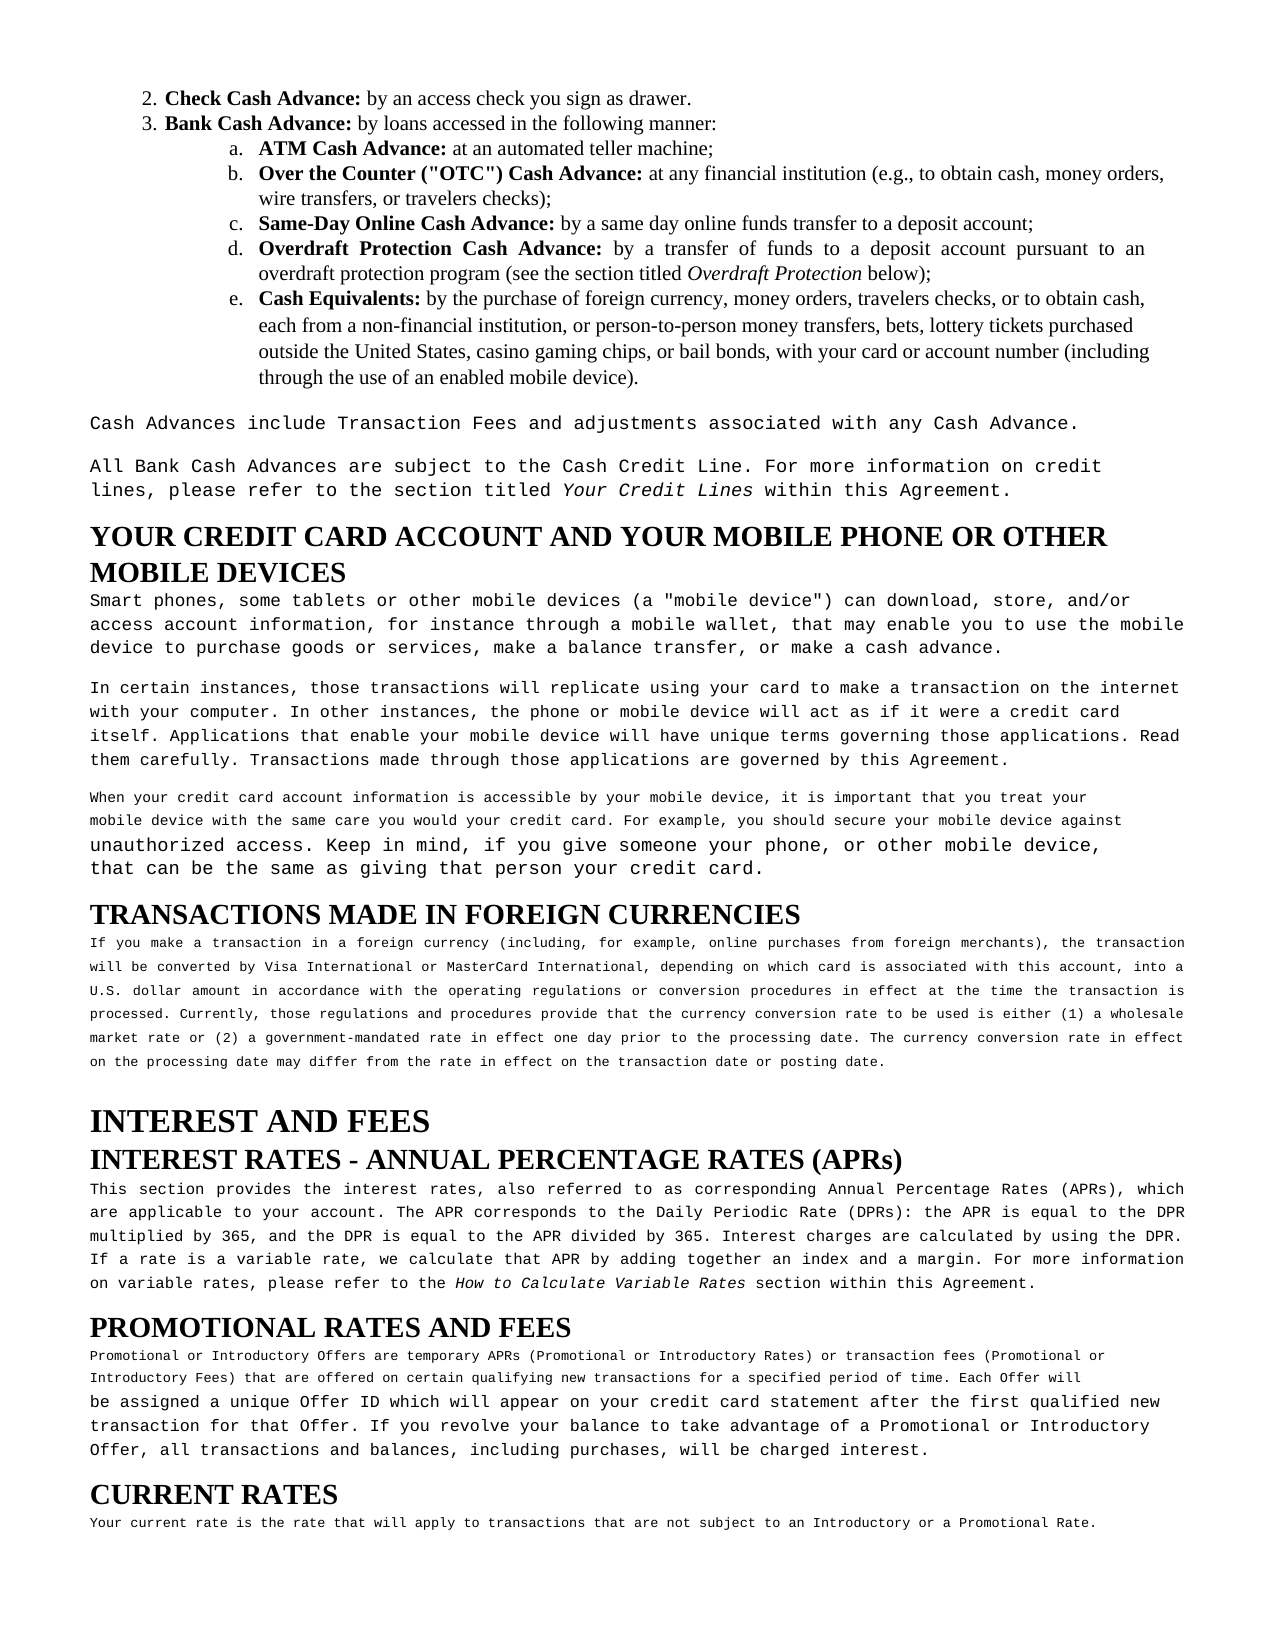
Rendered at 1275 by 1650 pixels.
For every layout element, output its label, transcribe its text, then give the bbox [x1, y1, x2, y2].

text TRANSACTIONS MADE IN FOREIGN CURRENCIES [89, 897, 1185, 931]
text Cash Advances include Transaction Fees and adjustments associated with any Cash Advance. [89, 413, 1185, 435]
text This section provides the interest rates, also referred to as corresponding Annual Percentage Rates (APRs), which are applicable to your account. The APR corresponds to the Daily Periodic Rate (DPRs): the APR is equal to the DPR multiplied by 365, and the DPR is equal to the APR divided by 365. Interest charges are calculated by using the DPR. If a rate is a variable rate, we calculate that APR by adding together an index and a margin. For more information on variable rates, please refer to the How to Calculate Variable Rates section within this Agreement. [89, 1181, 1185, 1293]
list Over the Counter ("OTC") Cash Advance: at any financial institution (e.g., to obtain cash, money orders, wire transfers, or travelers checks); [228, 161, 1164, 210]
text INTEREST RATES - ANNUAL PERCENTAGE RATES (APRs) [89, 1142, 1185, 1176]
text If you make a transaction in a foreign currency (including, for example, online purchases from foreign merchants), the transaction will be converted by Visa International or MasterCard International, depending on which card is associated with this account, into a U.S. dollar amount in accordance with the operating regulations or conversion procedures in effect at the time the transaction is processed. Currently, those regulations and procedures provide that the currency conversion rate to be used is either (1) a wholesale market rate or (2) a government-mandated rate in effect one day prior to the processing date. The currency conversion rate in effect on the processing date may differ from the rate in effect on the transaction date or posting date. [89, 936, 1185, 1071]
text Your current rate is the rate that will apply to transactions that are not subject to an Introductory or a Promotional Rate. [89, 1516, 1185, 1531]
list Check Cash Advance: by an access check you sign as drawer. [142, 86, 1185, 110]
list Overdraft Protection Cash Advance: by a transfer of funds to a deposit account pursuant to an overdraft protection program (see the section titled Overdraft Protection below); [228, 236, 1146, 285]
text INTEREST AND FEES [89, 1101, 1185, 1140]
text Smart phones, some tablets or other mobile devices (a "mobile device") can download, store, and/or access account information, for instance through a mobile wallet, that may enable you to use the mobile device to purchase goods or services, make a balance transfer, or make a cash advance. [89, 592, 1185, 659]
list ATM Cash Advance: at an automated teller machine; [229, 136, 1185, 160]
list Cash Equivalents: by the purchase of foreign currency, money orders, travelers checks, or to obtain cash, each from a non-financial institution, or person-to-person money transfers, bets, lottery tickets purchased outside the United States, casino gaming chips, or bail bonds, with your card or account number (including through the use of an enabled mobile device). [229, 286, 1150, 389]
text be assigned a unique Offer ID which will appear on your credit card statement after the first qualified new transaction for that Offer. If you revolve your balance to take advantage of a Promotional or Introductory Offer, all transactions and balances, including purchases, will be charged interest. [89, 1393, 1181, 1461]
text PROMOTIONAL RATES AND FEES [89, 1310, 1185, 1343]
text When your credit card account information is accessible by your mobile device, it is important that you treat your mobile device with the same care you would your credit card. For example, you should secure your mobile device against [89, 791, 1131, 829]
text Promotional or Introductory Offers are temporary APRs (Promotional or Introductory Rates) or transaction fees (Promotional or Introductory Fees) that are offered on certain qualifying new transactions for a specified period of time. Each Offer will [89, 1349, 1177, 1386]
text unauthorized access. Keep in mind, if you give someone your phone, or other mobile device, that can be the same as giving that person your credit card. [89, 835, 1148, 880]
list Bank Cash Advance: by loans accessed in the following manner: [142, 111, 1185, 135]
text All Bank Cash Advances are subject to the Cash Credit Line. For more information on credit lines, please refer to the section titled Your Credit Lines within this Agreement. [89, 457, 1169, 502]
text In certain instances, those transactions will replicate using your card to make a transaction on the internet with your computer. In other instances, the phone or mobile device will act as if it were a credit card itself. Applications that enable your mobile device will have unique terms governing those applications. Read them carefully. Transactions made through those applications are governed by this Agreement. [89, 680, 1181, 770]
list Same-Day Online Cash Advance: by a same day online funds transfer to a deposit account; [229, 211, 1185, 235]
text CURRENT RATES [89, 1477, 1185, 1511]
text YOUR CREDIT CARD ACCOUNT AND YOUR MOBILE PHONE OR OTHER MOBILE DEVICES [89, 519, 1108, 589]
